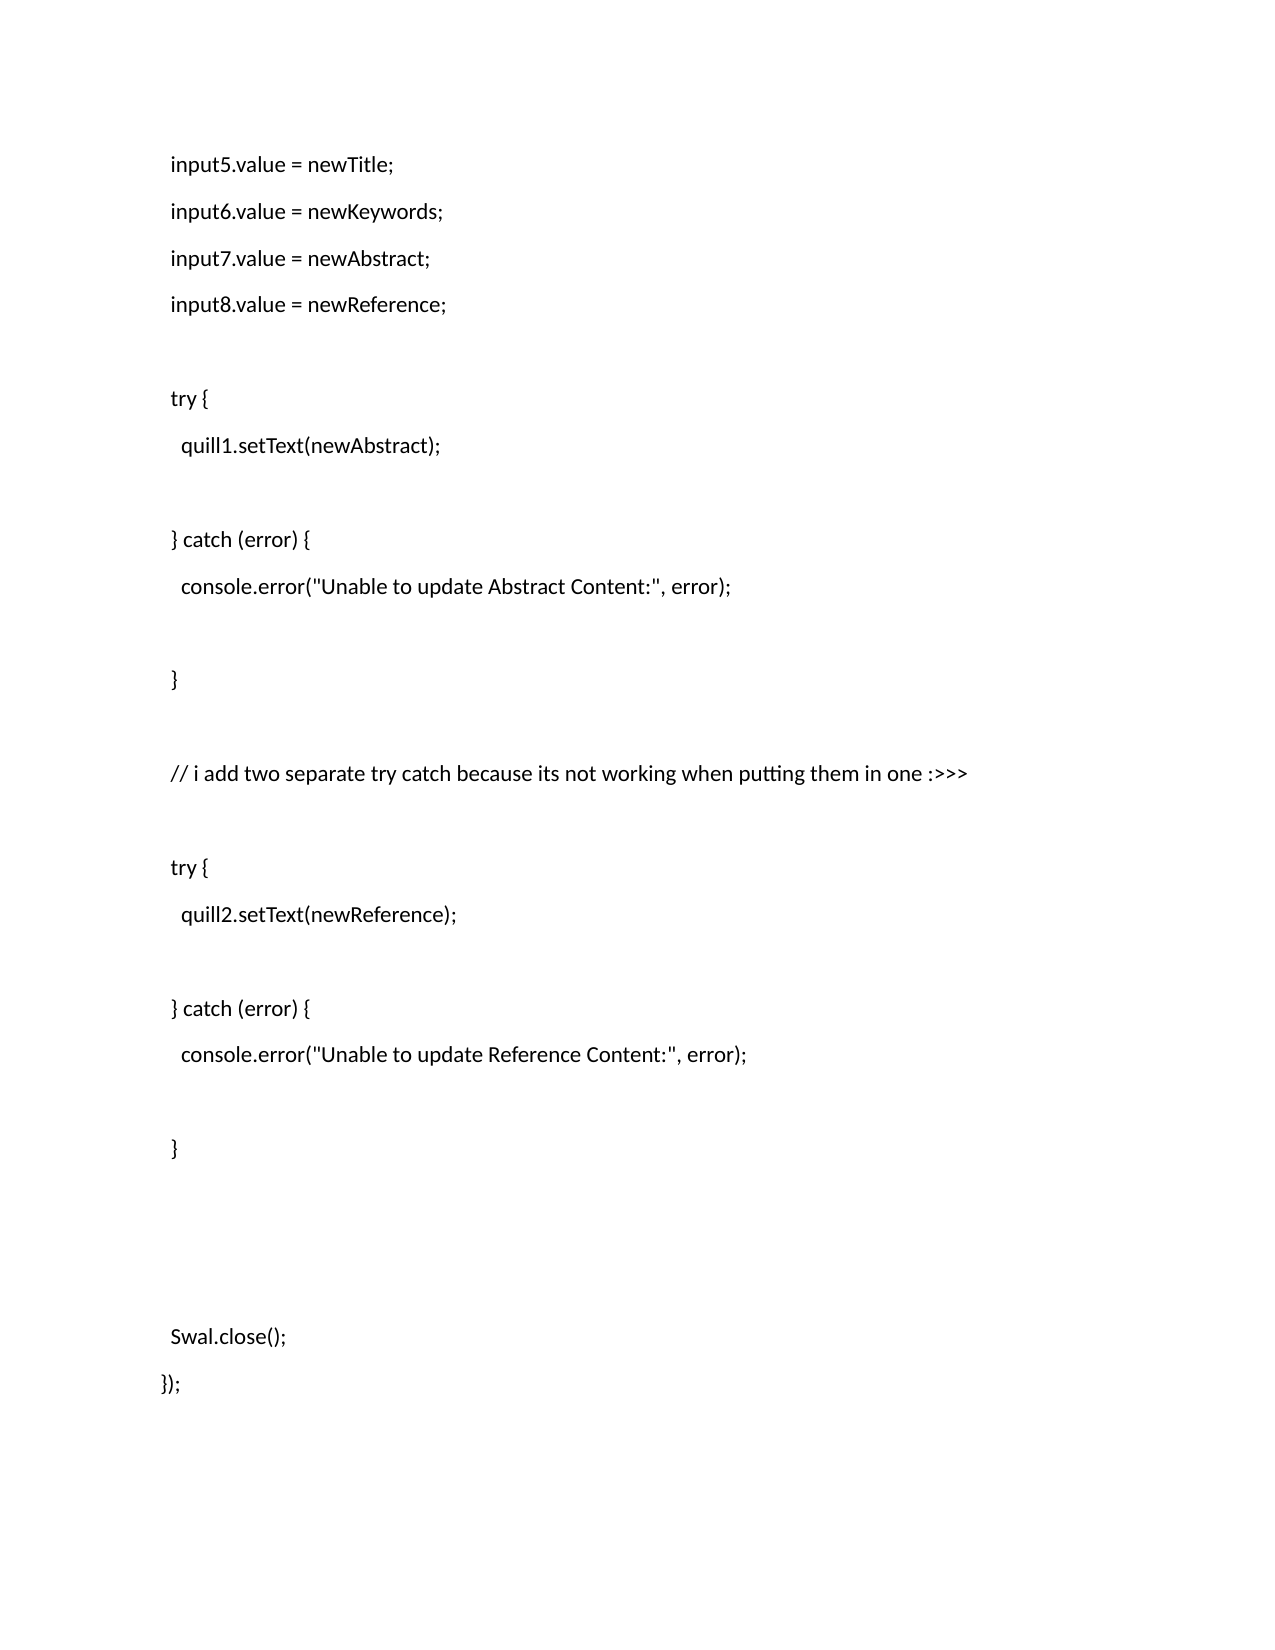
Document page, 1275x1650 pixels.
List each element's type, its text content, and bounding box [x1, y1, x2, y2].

text } catch (error) { [150, 525, 1125, 553]
text console.error("Unable to update Reference Content:", error); [150, 1041, 1125, 1069]
text quill2.setText(newReference); [150, 900, 1125, 928]
text quill1.setText(newAbstract); [150, 431, 1125, 459]
text input7.value = newAbstract; [150, 244, 1125, 272]
text input8.value = newReference; [150, 291, 1125, 319]
text Swal.close(); [150, 1322, 1125, 1350]
text input5.value = newTitle; [150, 150, 1125, 178]
text try { [150, 853, 1125, 881]
text } [150, 1134, 1125, 1162]
text // i add two separate try catch because its not working when putting them in one :>>> [150, 759, 1125, 787]
text try { [150, 384, 1125, 412]
text }); [150, 1369, 1125, 1397]
text input6.value = newKeywords; [150, 197, 1125, 225]
text console.error("Unable to update Abstract Content:", error); [150, 572, 1125, 600]
text } catch (error) { [150, 994, 1125, 1022]
text } [150, 666, 1125, 694]
